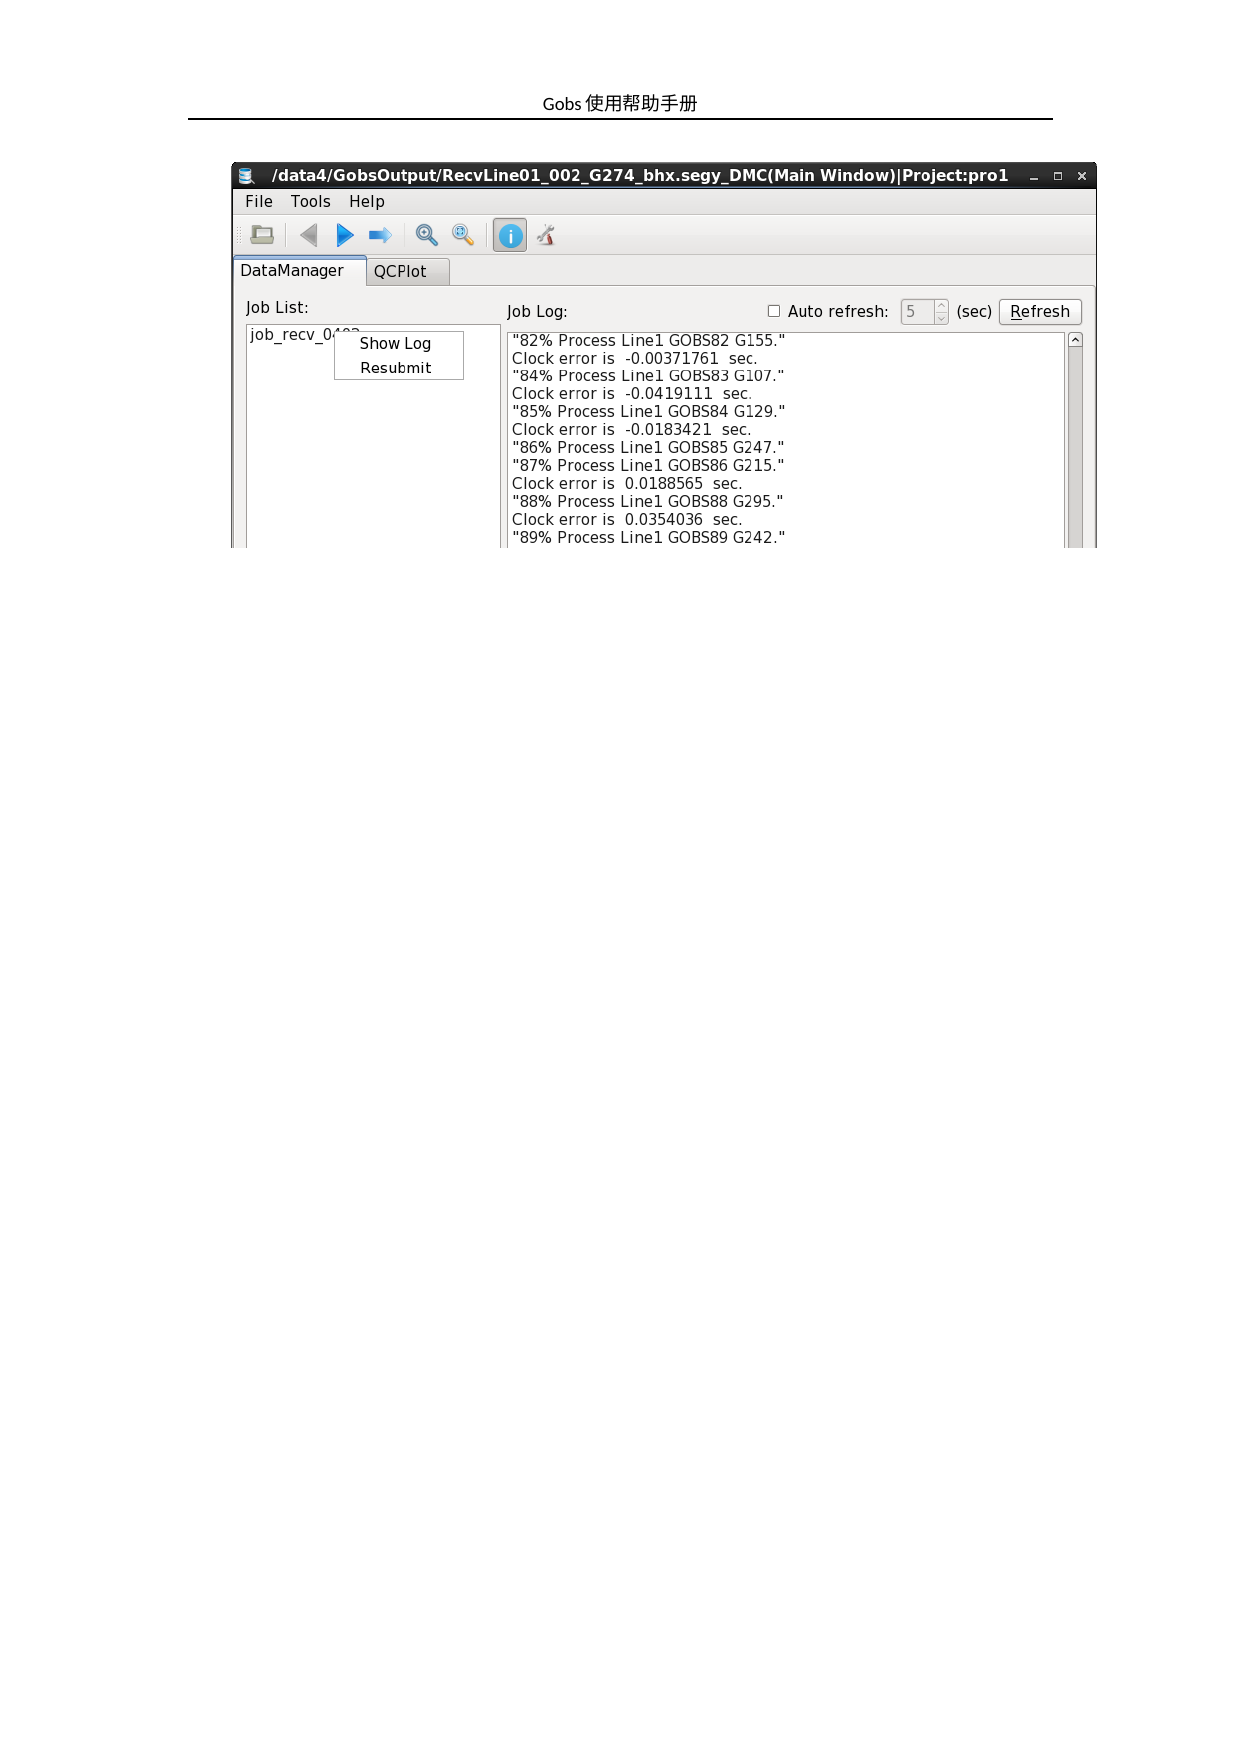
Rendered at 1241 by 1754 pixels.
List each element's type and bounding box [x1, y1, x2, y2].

picture [231, 162, 1097, 548]
